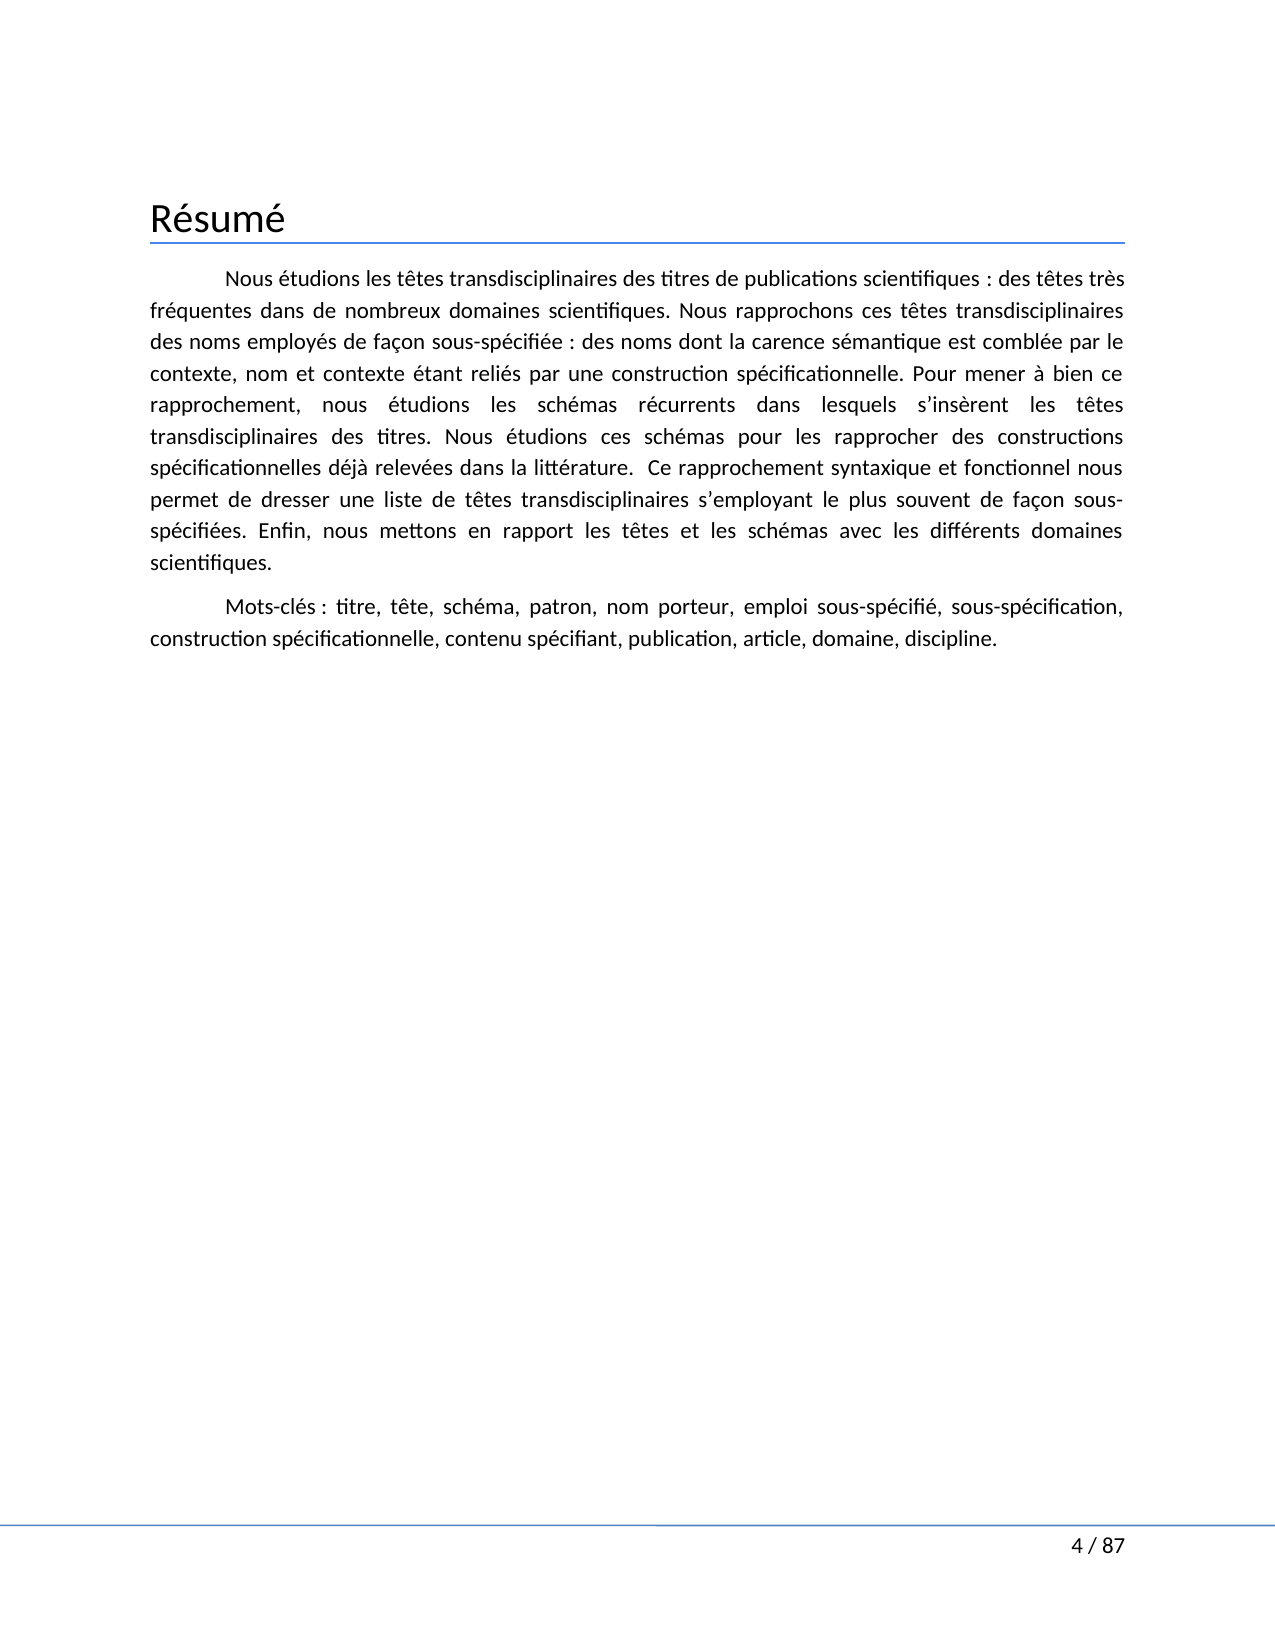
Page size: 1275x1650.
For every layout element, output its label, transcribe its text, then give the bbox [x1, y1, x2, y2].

text Mots-clés : titre, tête, schéma, patron, nom porteur, emploi sous-spécifié, sous-spécification, construction spécificationnelle, contenu spécifiant, publication, article, domaine, discipline. [150, 592, 1125, 652]
text Nous étudions les têtes transdisciplinaires des titres de publications scientifiques : des têtes très fréquentes dans de nombreux domaines scientifiques. Nous rapprochons ces têtes transdisciplinaires des noms employés de façon sous-spécifiée : des noms dont la carence sémantique est comblée par le contexte, nom et contexte étant reliés par une construction spécificationnelle. Pour mener à bien ce rapprochement, nous étudions les schémas récurrents dans lesquels s’insèrent les têtes transdisciplinaires des titres. Nous étudions ces schémas pour les rapprocher des constructions spécificationnelles déjà relevées dans la littérature. Ce rapprochement syntaxique et fonctionnel nous permet de dresser une liste de têtes transdisciplinaires s’employant le plus souvent de façon sous-spécifiées. Enfin, nous mettons en rapport les têtes et les schémas avec les différents domaines scientifiques. [150, 264, 1125, 576]
subtitle Résumé [150, 192, 1125, 242]
